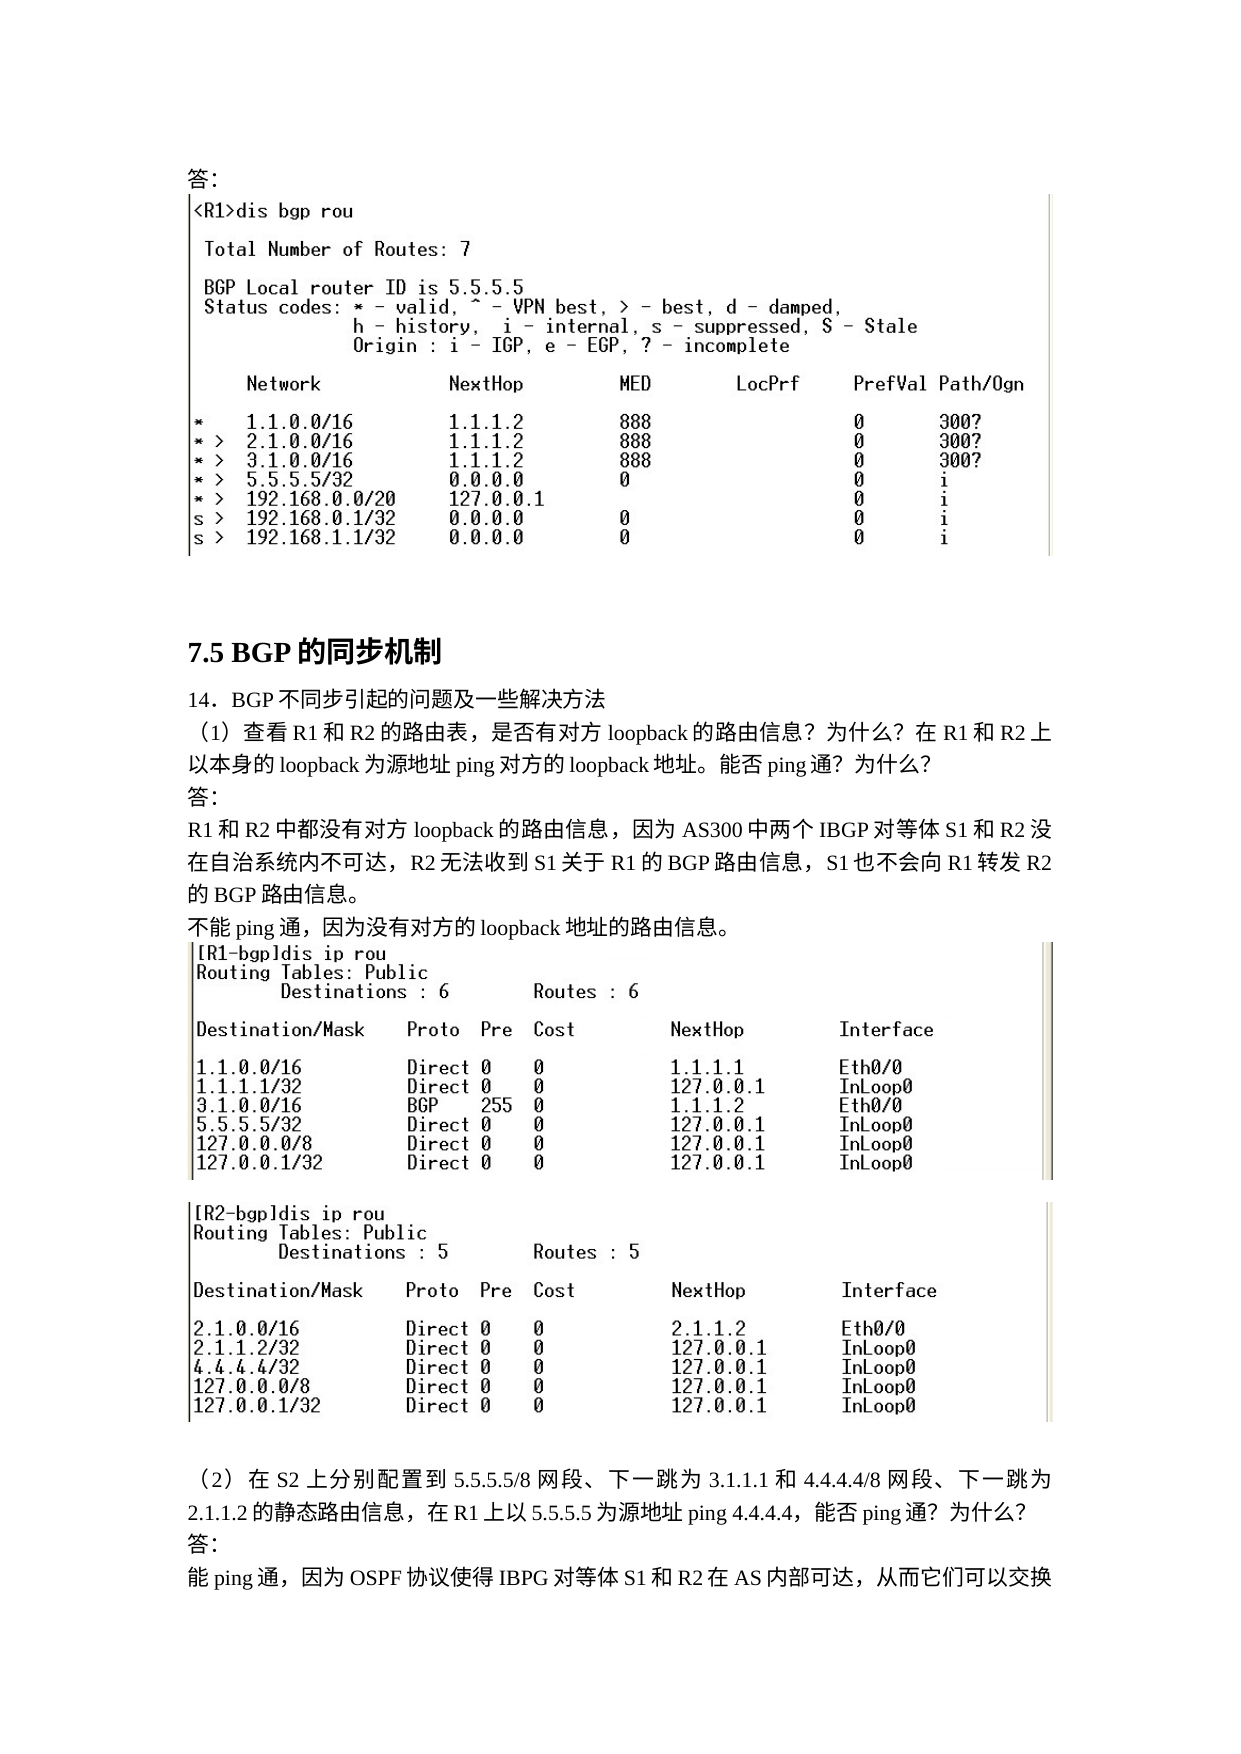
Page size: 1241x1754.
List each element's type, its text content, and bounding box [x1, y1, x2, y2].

picture [187, 942, 1053, 1180]
picture [187, 1202, 1053, 1422]
text 不能ping通，因为没有对方的loopback地址的路由信息。 [187, 909, 1053, 942]
text 14．BGP不同步引起的问题及一些解决方法 [187, 682, 1053, 714]
text （1）查看R1和R2的路由表，是否有对方loopback的路由信息？为什么？在R1和R2上以本身的loopback为源地址ping对方的loopback地址。能否ping通？为什么？ [187, 714, 1053, 779]
picture [187, 194, 1053, 556]
text 答： [187, 779, 1053, 812]
text R1和R2中都没有对方loopback的路由信息，因为AS300中两个IBGP对等体S1和R2没在自治系统内不可达，R2无法收到S1关于R1的BGP路由信息，S1也不会向R1转发R2的BGP路由信息。 [187, 812, 1053, 909]
text 答： [187, 162, 1053, 194]
text 答： [187, 1527, 1053, 1559]
text 7.5 BGP的同步机制 [187, 617, 1053, 682]
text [187, 1559, 1053, 1592]
text （2）在S2上分别配置到5.5.5.5/8网段、下一跳为3.1.1.1和4.4.4.4/8网段、下一跳为2.1.1.2的静态路由信息，在R1上以.5为源地址ping 4.4.4.4，能否ping通？为什么？ [187, 1462, 1053, 1527]
